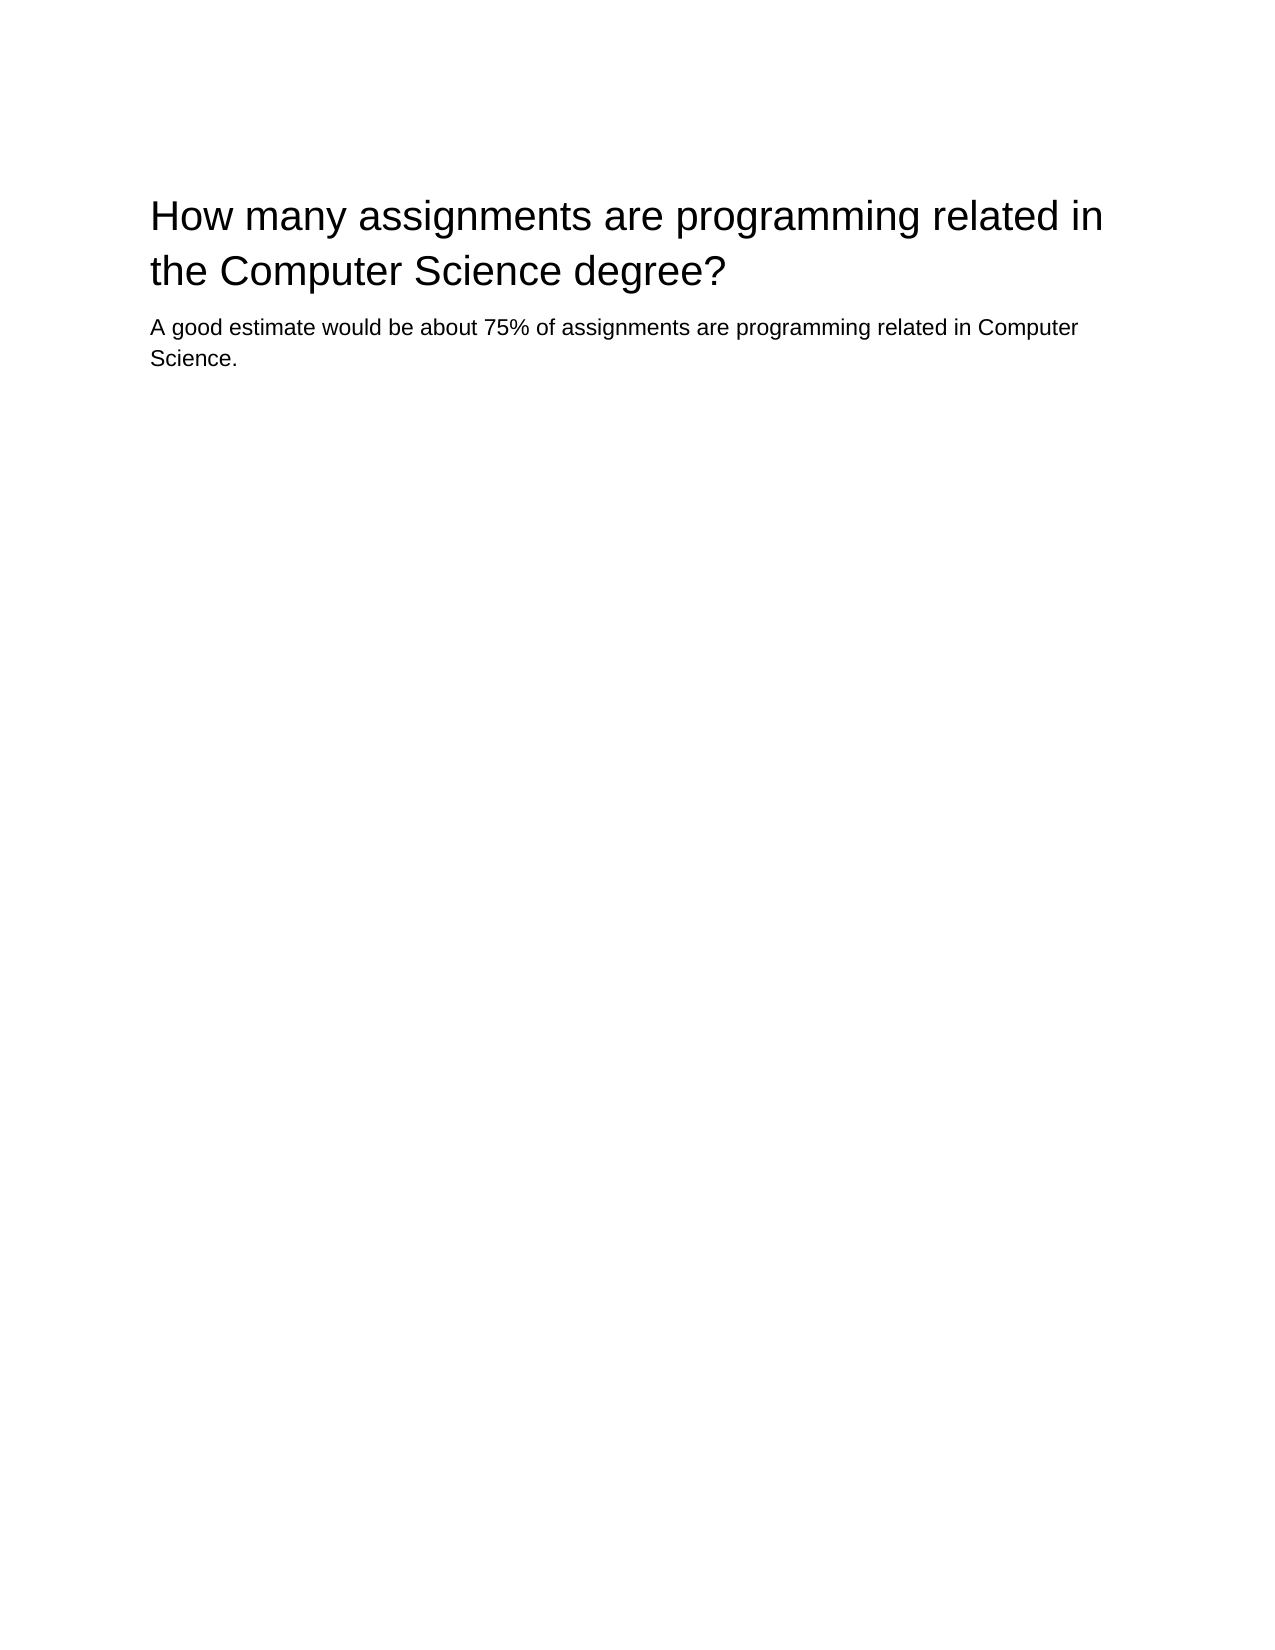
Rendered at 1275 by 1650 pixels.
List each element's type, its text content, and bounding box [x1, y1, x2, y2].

text A good estimate would be about 75% of assignments are programming related in Computer Science. [150, 314, 1125, 371]
subtitle How many assignments are programming related in the Computer Science degree? [150, 192, 1125, 295]
